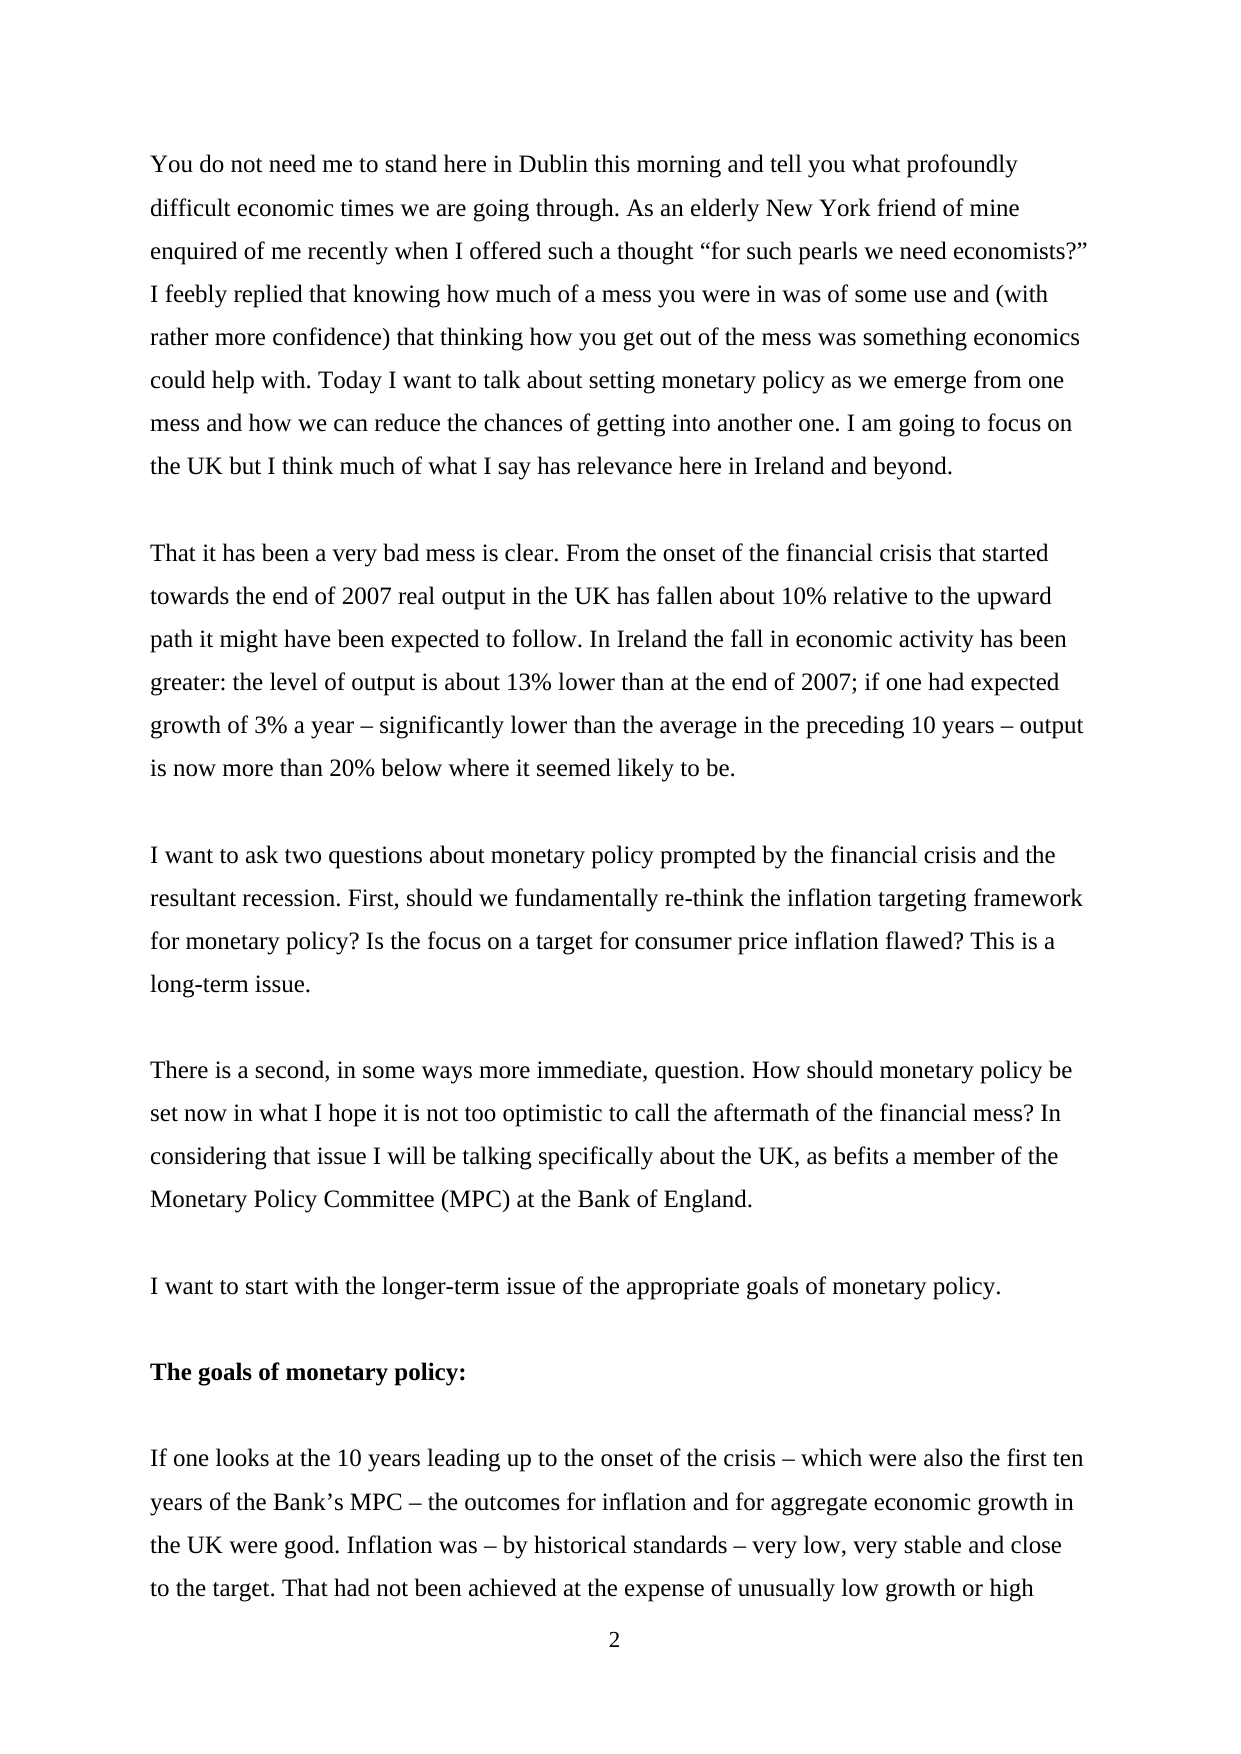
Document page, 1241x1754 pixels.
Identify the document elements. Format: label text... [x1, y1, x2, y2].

text You do not need me to stand here in Dublin this morning and tell you what profoundly difficult economic times we are going through. As an elderly New York friend of mine enquired of me recently when I offered such a thought “for such pearls we need economists?” I feebly replied that knowing how much of a mess you were in was of some use and (with rather more confidence) that thinking how you get out of the mess was something economics could help with. Today I want to talk about setting monetary policy as we emerge from one mess and how we can reduce the chances of getting into another one. I am going to focus on the UK but I think much of what I say has relevance here in Ireland and beyond. [150, 149, 1091, 480]
text I want to start with the longer-term issue of the appropriate goals of monetary policy. [150, 1271, 1173, 1300]
text I want to ask two questions about monetary policy prompted by the financial crisis and the resultant recession. First, should we fundamentally re-think the inflation targeting framework for monetary policy? Is the focus on a target for consumer price inflation flawed? This is a long-term issue. [150, 840, 1090, 998]
text There is a second, in some ways more immediate, question. How should monetary policy be set now in what I hope it is not too optimistic to call the aftermath of the financial mess? In considering that issue I will be talking specifically about the UK, as befits a member of the Monetary Policy Committee (MPC) at the Bank of England. [150, 1055, 1087, 1213]
text If one looks at the 10 years leading up to the onset of the crisis – which were also the first ten years of the Bank’s MPC – the outcomes for inflation and for aggregate economic growth in the UK were good. Inflation was – by historical standards – very low, very stable and close to the target. That had not been achieved at the expense of unusually low growth or high [150, 1443, 1085, 1602]
subtitle The goals of monetary policy: [150, 1357, 1173, 1386]
text That it has been a very bad mess is clear. From the onset of the financial crisis that started towards the end of 2007 real output in the UK has fallen about 10% relative to the upward path it might have been expected to follow. In Ireland the fall in economic activity has been greater: the level of output is about 13% lower than at the end of 2007; if one had expected growth of 3% a year – significantly lower than the average in the preceding 10 years – output is now more than 20% below where it seemed likely to be. [150, 538, 1086, 782]
